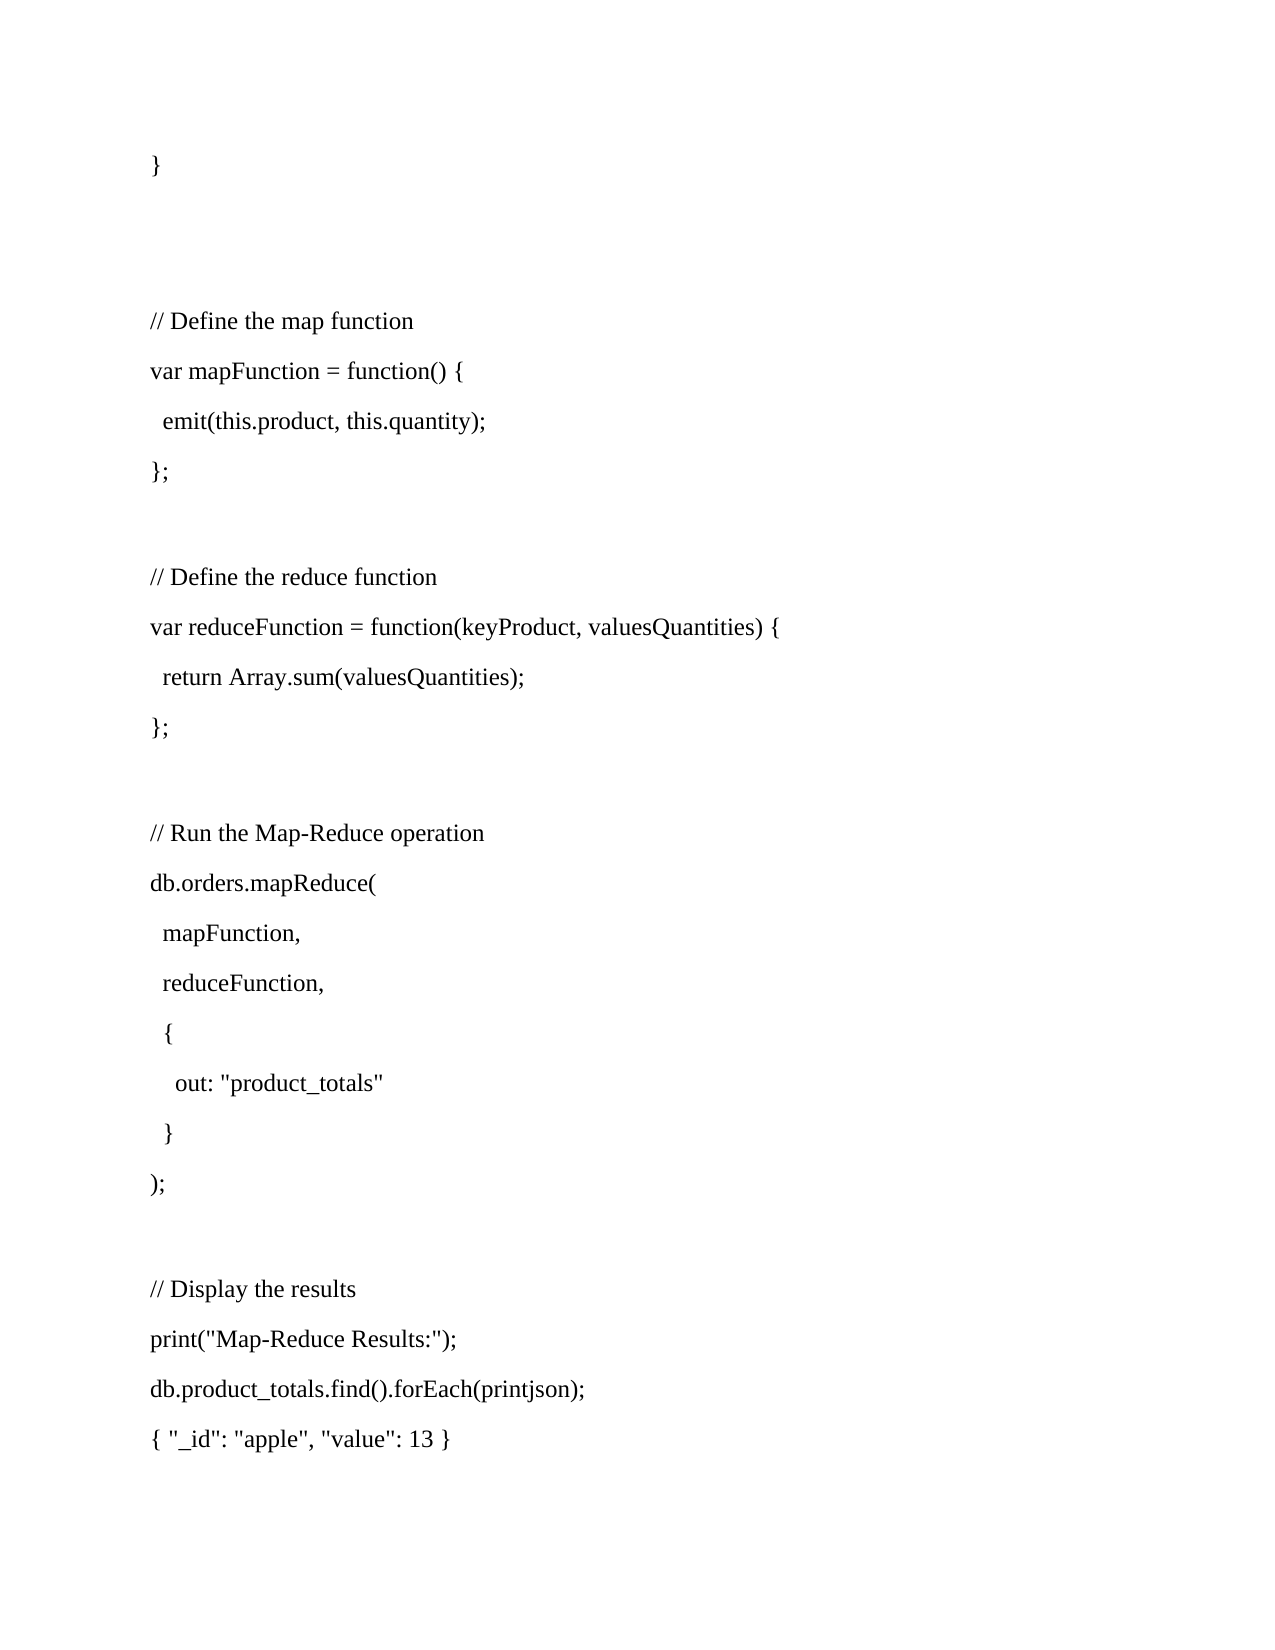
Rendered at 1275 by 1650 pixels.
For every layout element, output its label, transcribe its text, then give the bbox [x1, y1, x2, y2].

text // Define the reduce function [150, 562, 1125, 591]
text // Run the Map-Reduce operation [150, 818, 1125, 847]
text emit(this.product, this.quantity); [150, 406, 1125, 435]
text } [150, 150, 1125, 179]
text ); [150, 1168, 1125, 1197]
text }; [150, 712, 1125, 741]
text return Array.sum(valuesQuantities); [150, 662, 1125, 691]
text var reduceFunction = function(keyProduct, valuesQuantities) { [150, 612, 1125, 641]
text { [150, 1018, 1125, 1047]
text print("Map-Reduce Results:"); [150, 1324, 1125, 1353]
text // Display the results [150, 1274, 1125, 1303]
text // Define the map function [150, 306, 1125, 335]
text mapFunction, [150, 918, 1125, 947]
text reduceFunction, [150, 968, 1125, 997]
text db.product_totals.find().forEach(printjson); [150, 1374, 1125, 1403]
text var mapFunction = function() { [150, 356, 1125, 385]
text }; [150, 456, 1125, 485]
text { "_id": "apple", "value": 13 } [150, 1424, 1125, 1453]
text db.orders.mapReduce( [150, 868, 1125, 897]
text out: "product_totals" [150, 1068, 1125, 1097]
text } [150, 1118, 1125, 1147]
